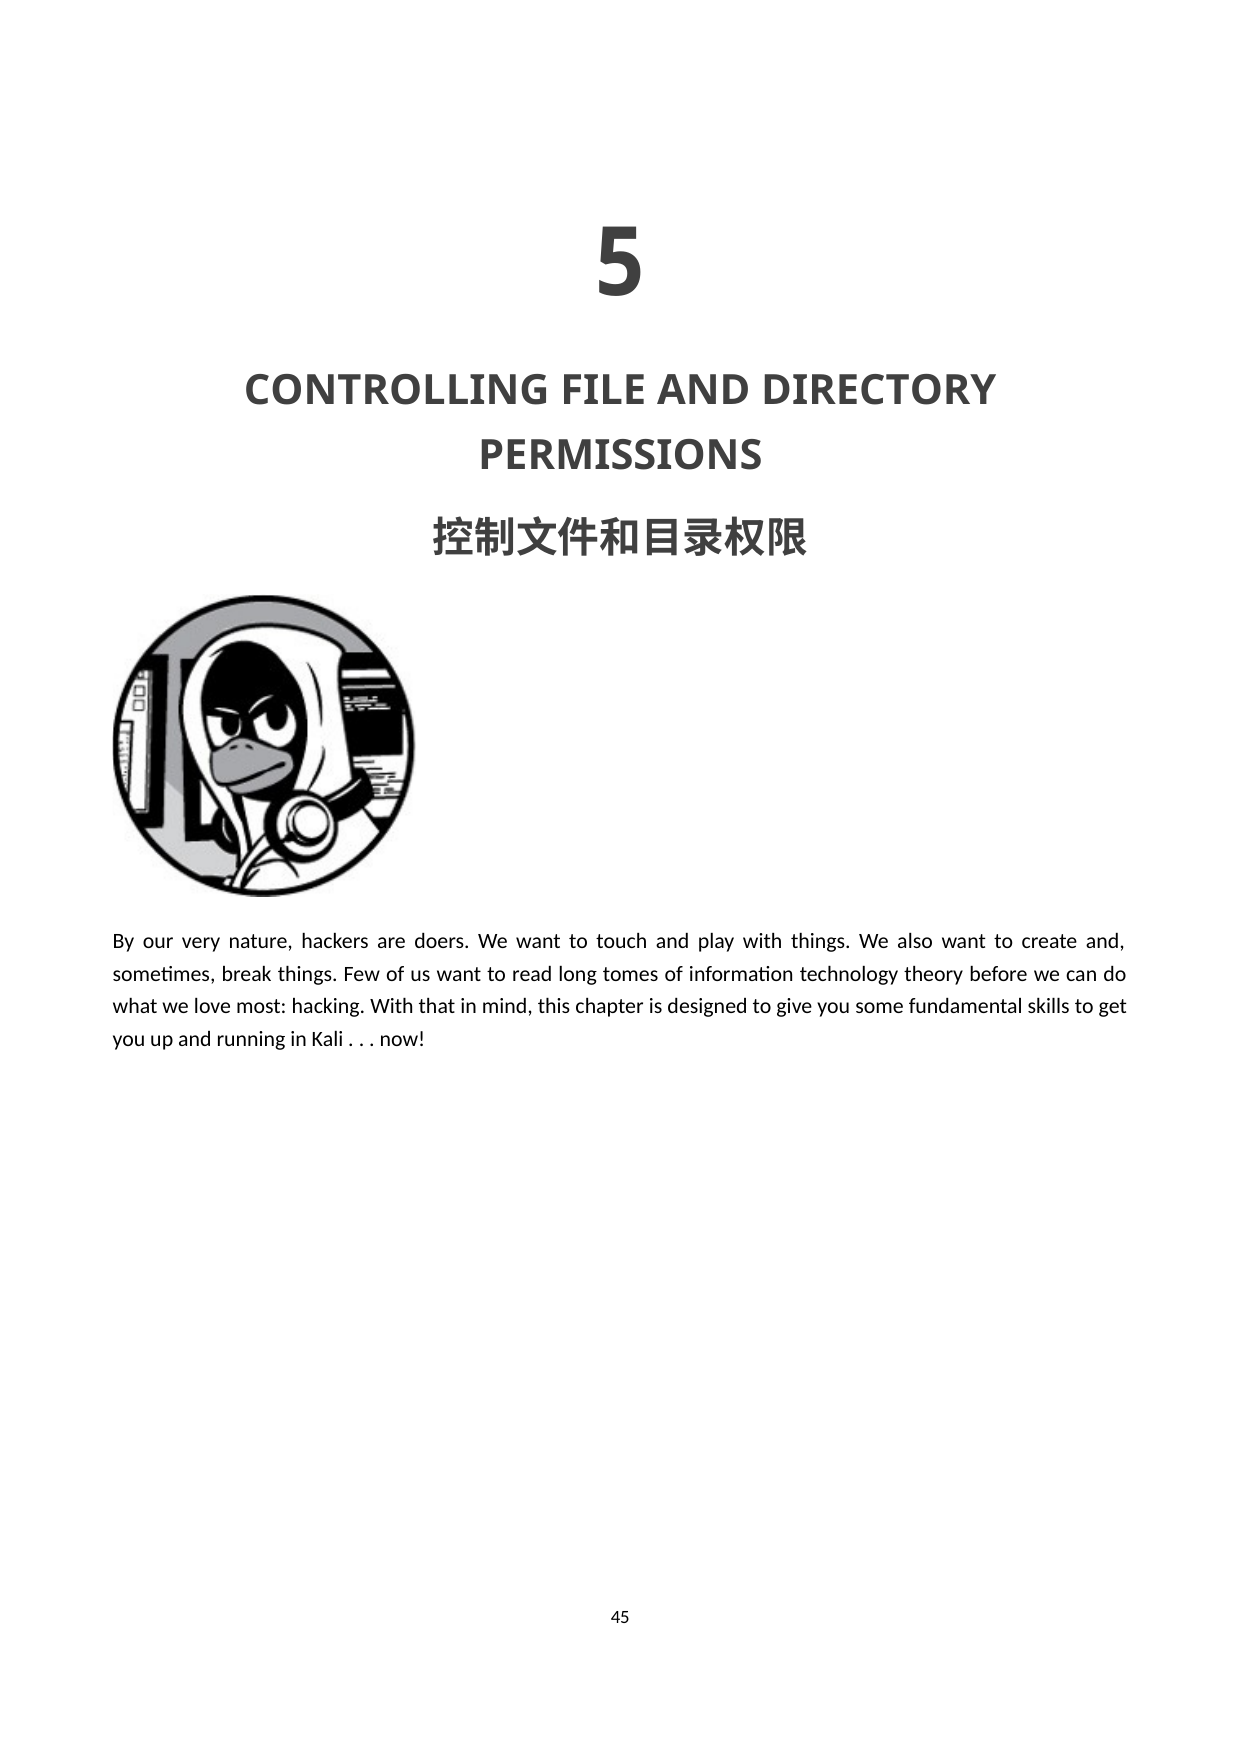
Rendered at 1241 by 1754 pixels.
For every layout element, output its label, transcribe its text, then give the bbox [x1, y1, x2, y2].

text 控制文件和目录权限 [112, 502, 1128, 567]
subtitle 5 [112, 177, 1128, 339]
text By our very nature, hackers are doers. We want to touch and play with things. We also want to create and, sometimes, break things. Few of us want to read long tomes of information technology theory before we can do what we love most: hacking. With that in mind, this chapter is designed to give you some fundamental skills to get you up and running in Kali . . . now! [112, 924, 1128, 1054]
text CONTROLLING FILE AND DIRECTORY PERMISSIONS [112, 356, 1128, 486]
picture [112, 594, 417, 897]
